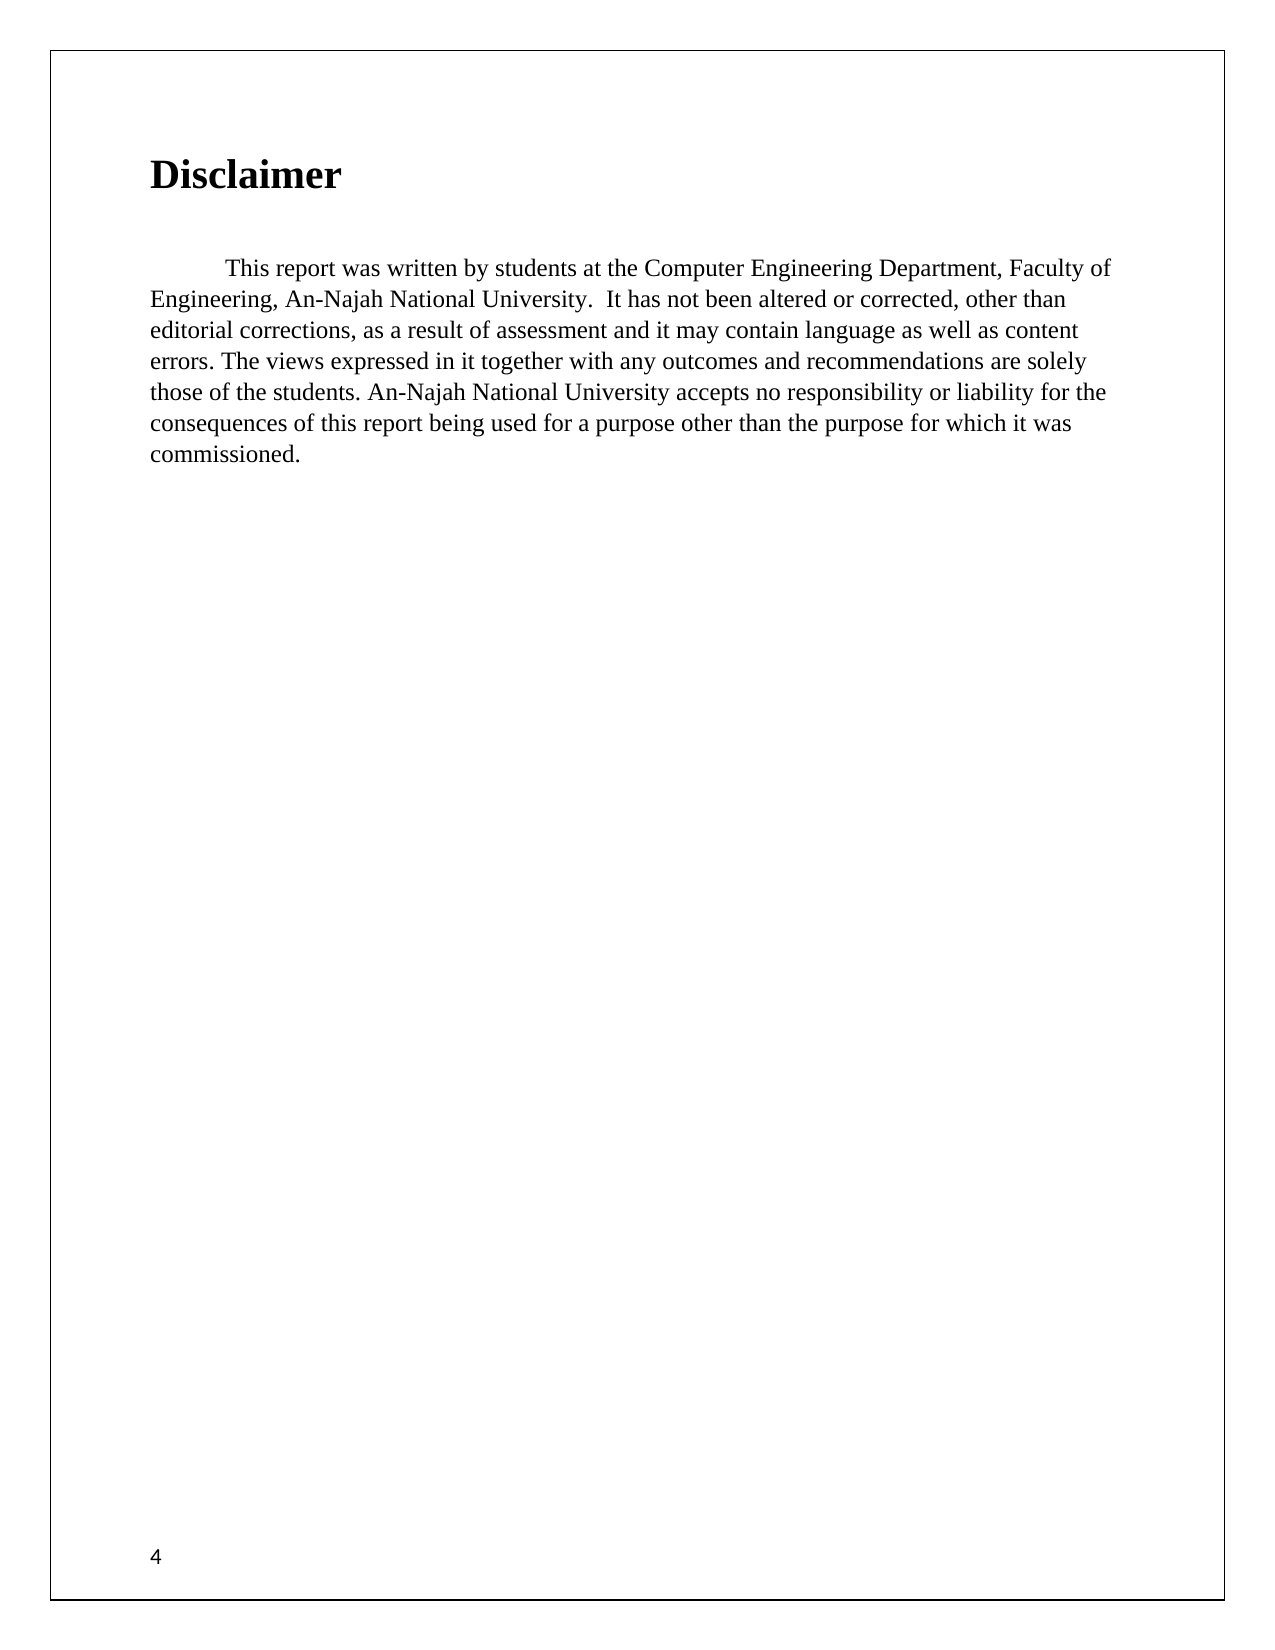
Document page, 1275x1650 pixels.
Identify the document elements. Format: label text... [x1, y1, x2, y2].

text This report was written by students at the Computer Engineering Department, Faculty of Engineering, An-Najah National University. It has not been altered or corrected, other than editorial corrections, as a result of assessment and it may contain language as well as content errors. The views expressed in it together with any outcomes and recommendations are solely those of the students. An-Najah National University accepts no responsibility or liability for the consequences of this report being used for a purpose other than the purpose for which it was commissioned. [150, 253, 1118, 468]
subtitle Disclaimer [150, 150, 589, 249]
